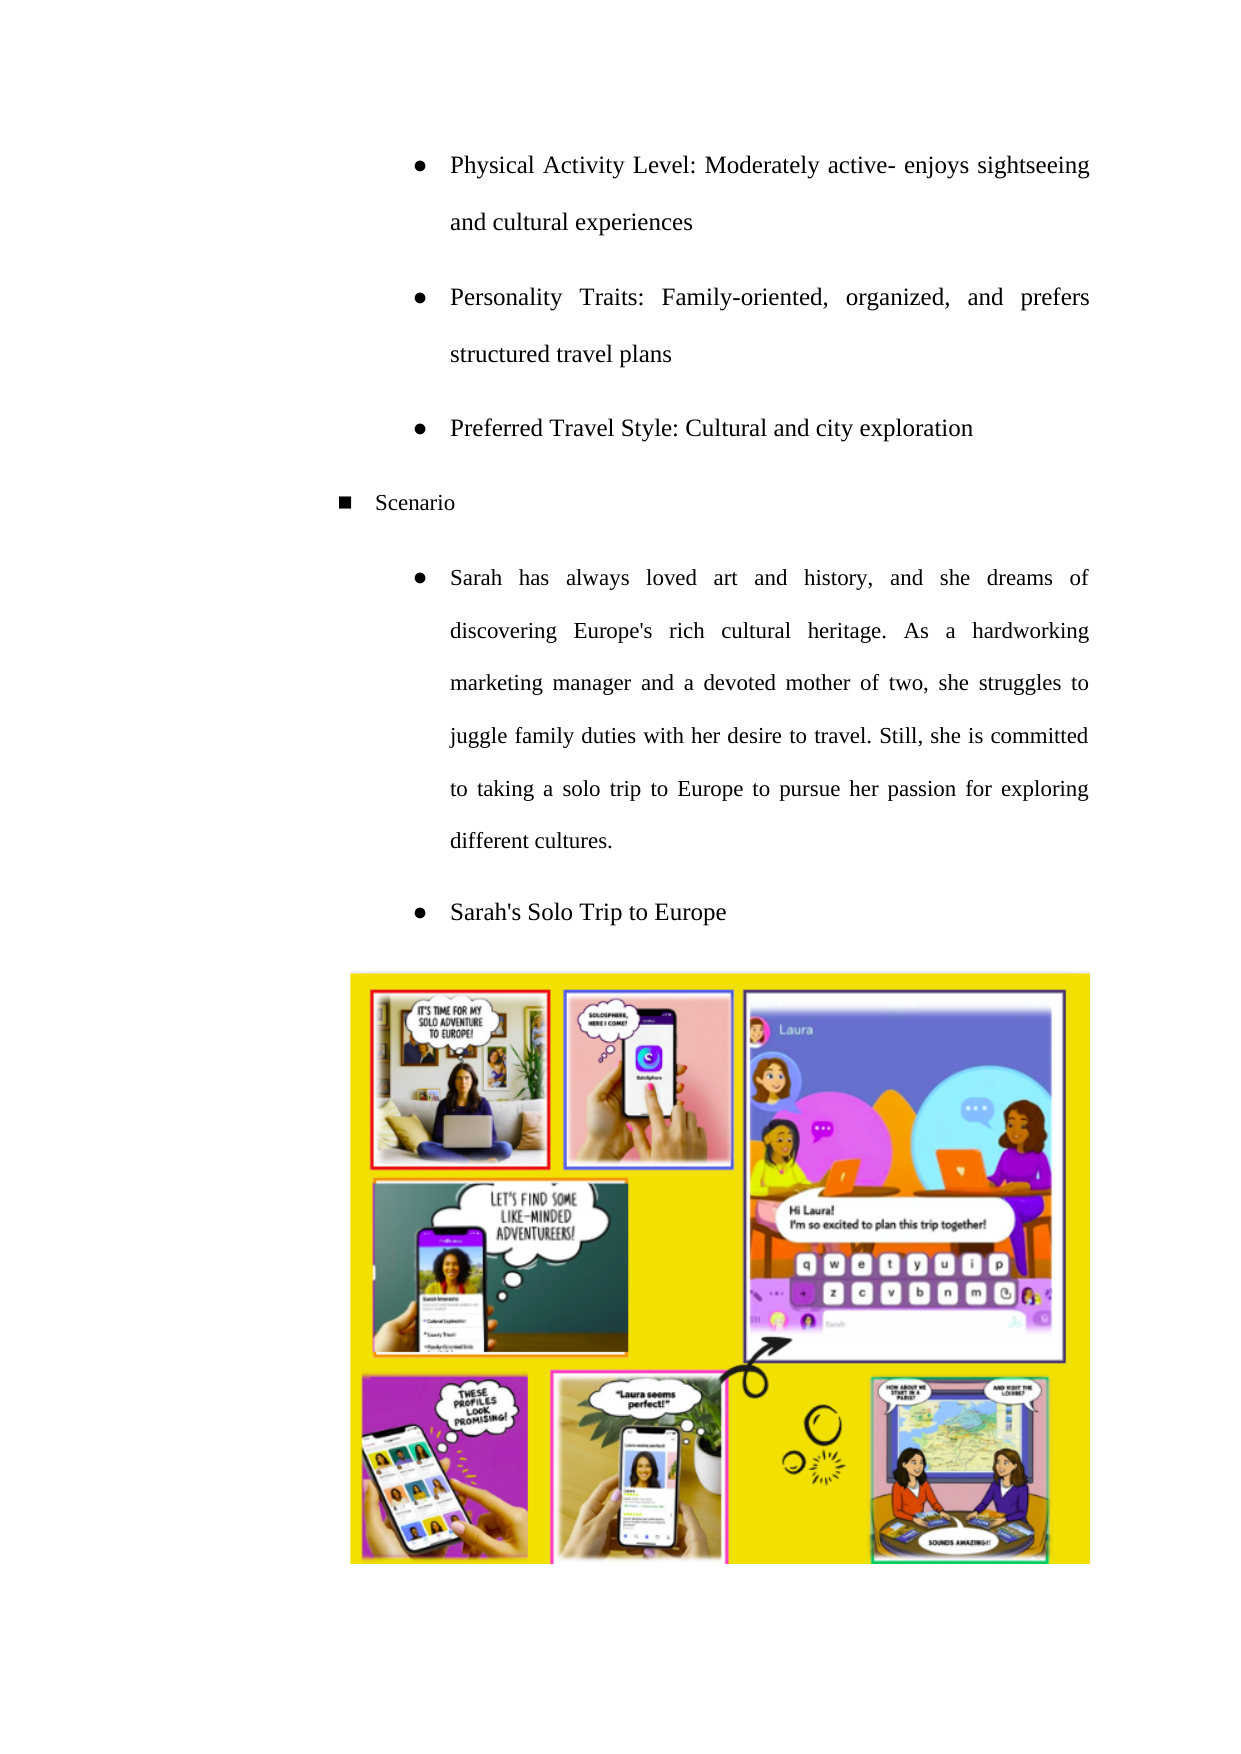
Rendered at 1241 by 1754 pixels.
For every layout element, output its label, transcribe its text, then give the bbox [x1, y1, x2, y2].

list Preferred Travel Style: Cultural and city exploration [412, 413, 1090, 442]
list Sarah's Solo Trip to Europe [412, 897, 1090, 926]
list Physical Activity Level: Moderately active- enjoys sightseeing and cultural experiences [412, 150, 1090, 236]
list Sarah has always loved art and history, and she dreams of discovering Europe's rich cultural heritage. As a hardworking marketing manager and a devoted mother of two, she struggles to juggle family duties with her desire to travel. Still, she is committed to taking a solo trip to Europe to pursue her passion for exploring different cultures. [412, 562, 1090, 854]
list Scenario [337, 487, 1090, 516]
picture [350, 971, 1091, 1564]
list Personality Traits: Family-oriented, organized, and prefers structured travel plans [412, 282, 1090, 368]
